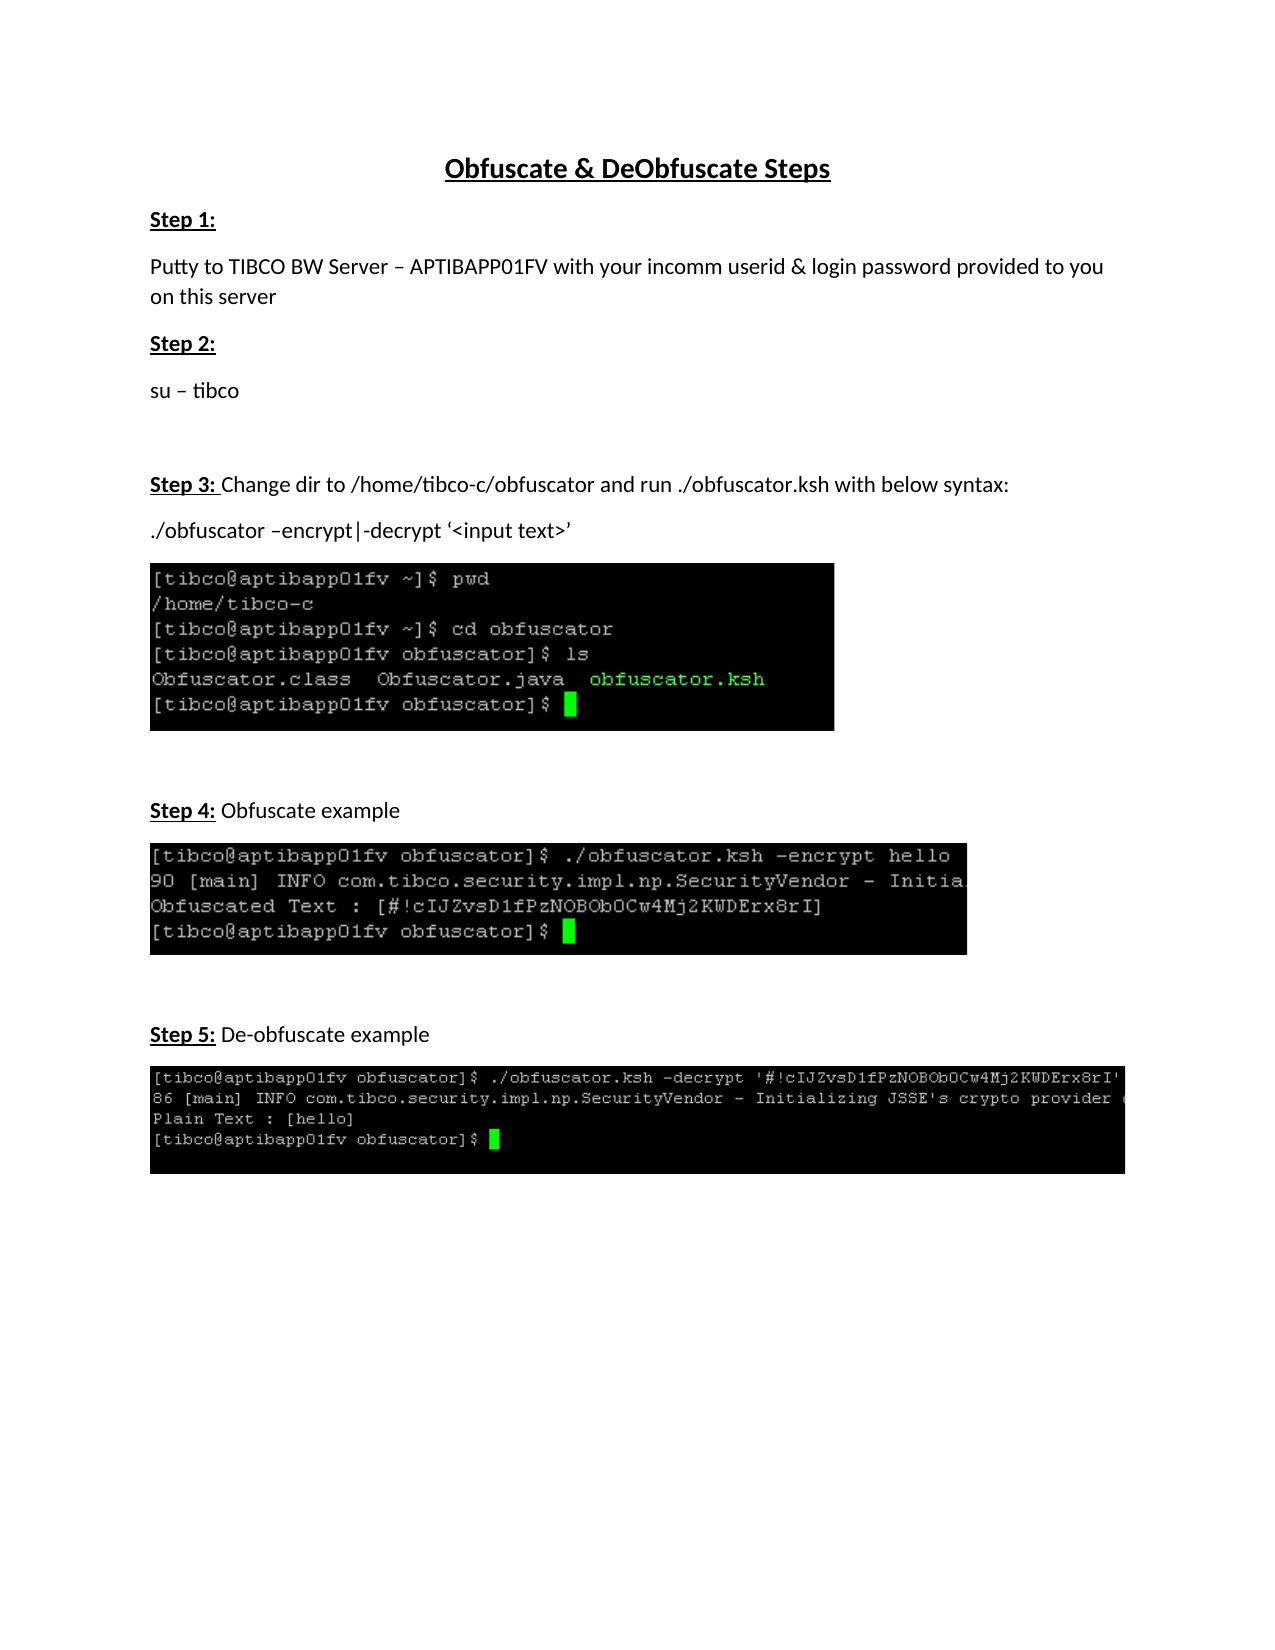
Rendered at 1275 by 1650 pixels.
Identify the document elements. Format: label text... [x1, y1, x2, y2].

text Step 4: Obfuscate example [150, 796, 1125, 824]
text Step 1: [150, 205, 1125, 233]
picture [150, 843, 968, 955]
text Putty to TIBCO BW Server – APTIBAPP01FV with your incomm userid & login password provided to you on this server [150, 252, 1125, 310]
text Obfuscate & DeObfuscate Steps [150, 150, 1125, 186]
picture [150, 563, 835, 731]
text Step 2: [150, 329, 1125, 357]
text Step 5: De-obfuscate example [150, 1020, 1125, 1048]
text su – tibco [150, 376, 1125, 404]
text Step 3: Change dir to /home/tibco-c/obfuscator and run ./obfuscator.ksh with below syntax: [150, 470, 1125, 498]
text ./obfuscator –encrypt|-decrypt ‘<input text>’ [150, 517, 1125, 544]
picture [150, 1066, 1125, 1174]
